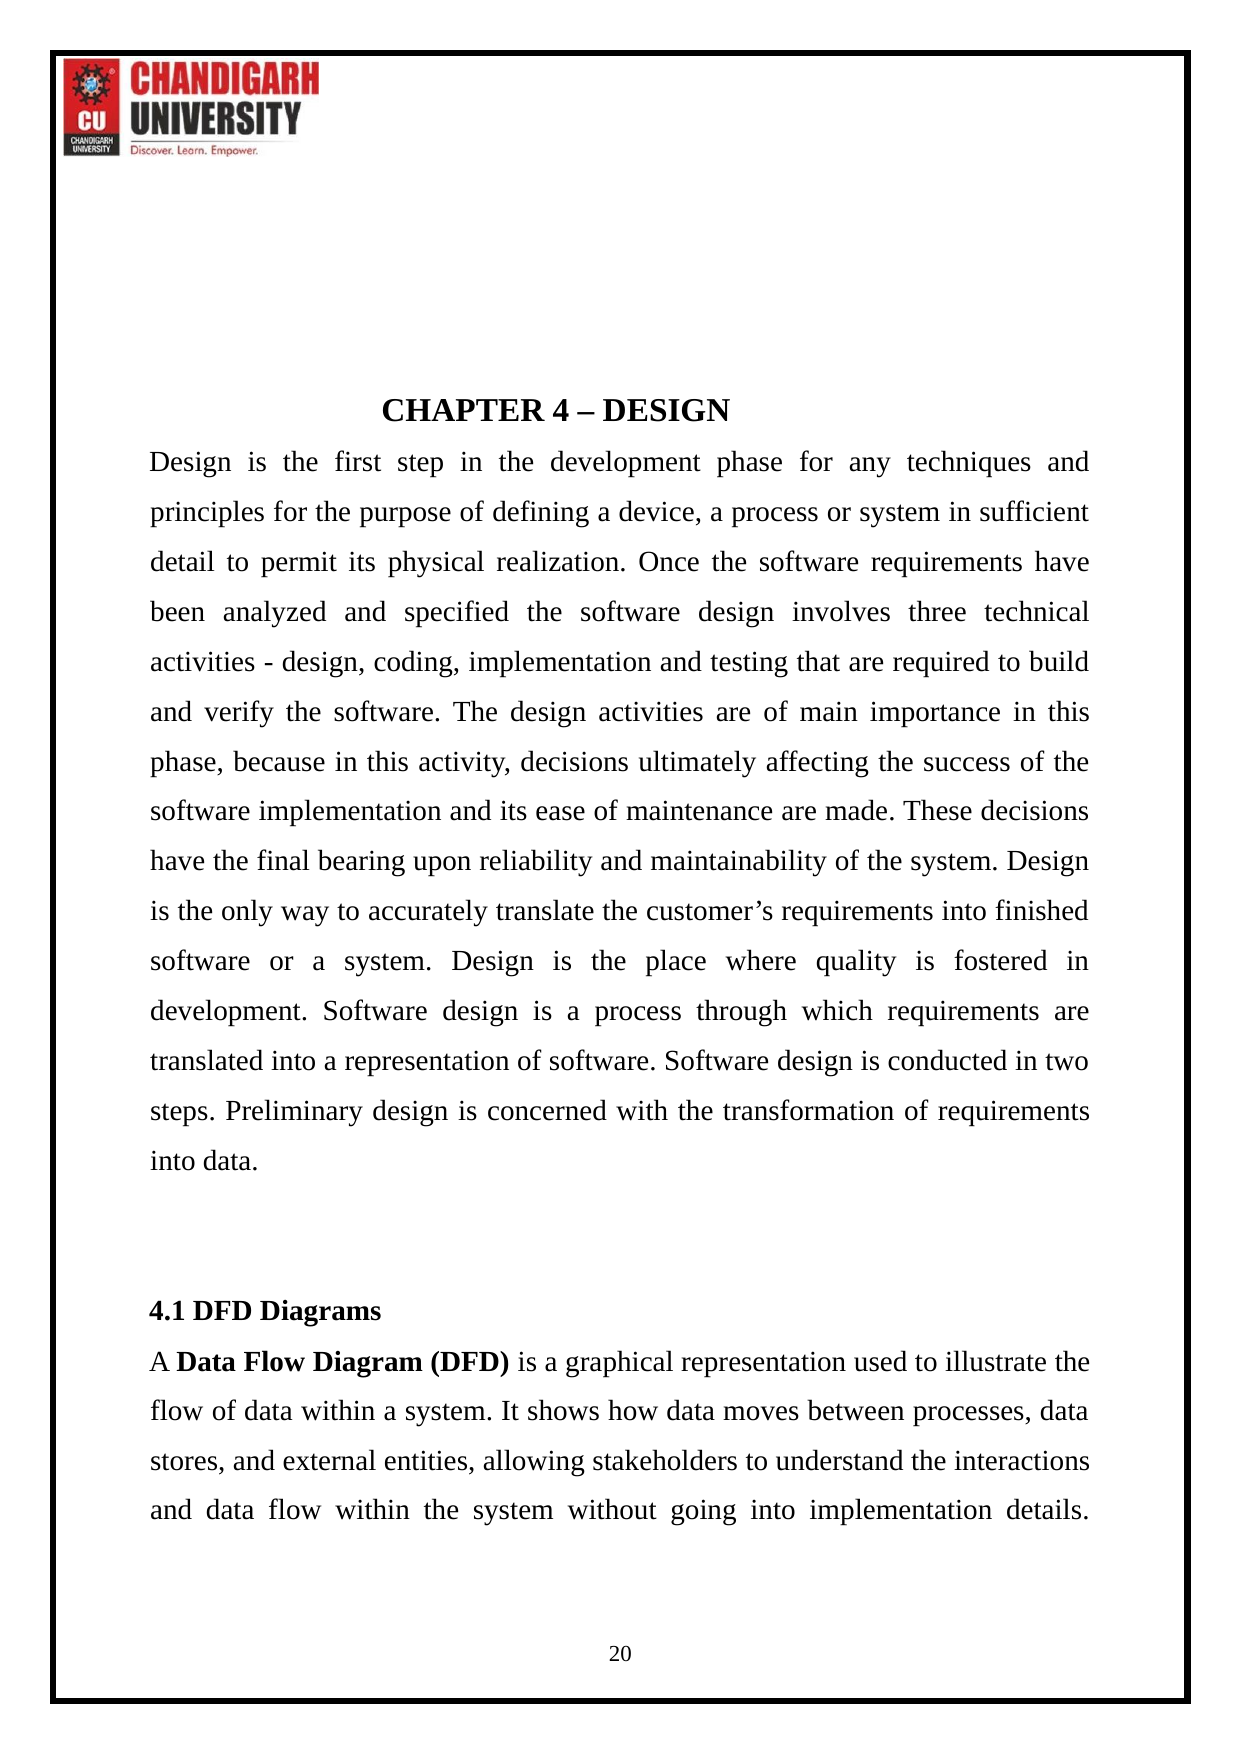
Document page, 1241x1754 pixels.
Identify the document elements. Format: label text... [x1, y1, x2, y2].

picture [63, 58, 319, 157]
subtitle CHAPTER 4 – DESIGN [148, 390, 1091, 428]
text 4.1 DFD Diagrams [149, 1293, 1091, 1327]
text Design is the first step in the development phase for any techniques and principles for the purpose of defining a device, a process or system in sufficient detail to permit its physical realization. Once the software requirements have been analyzed and specified the software design involves three technical activities - design, coding, implementation and testing that are required to build and verify the software. The design activities are of main importance in this phase, because in this activity, decisions ultimately affecting the success of the software implementation and its ease of maintenance are made. These decisions have the final bearing upon reliability and maintainability of the system. Design is the only way to accurately translate the customer’s requirements into finished software or a system. Design is the place where quality is fostered in development. Software design is a process through which requirements are translated into a representation of software. Software design is conducted in two steps. Preliminary design is concerned with the transformation of requirements into data. [149, 444, 1091, 1176]
